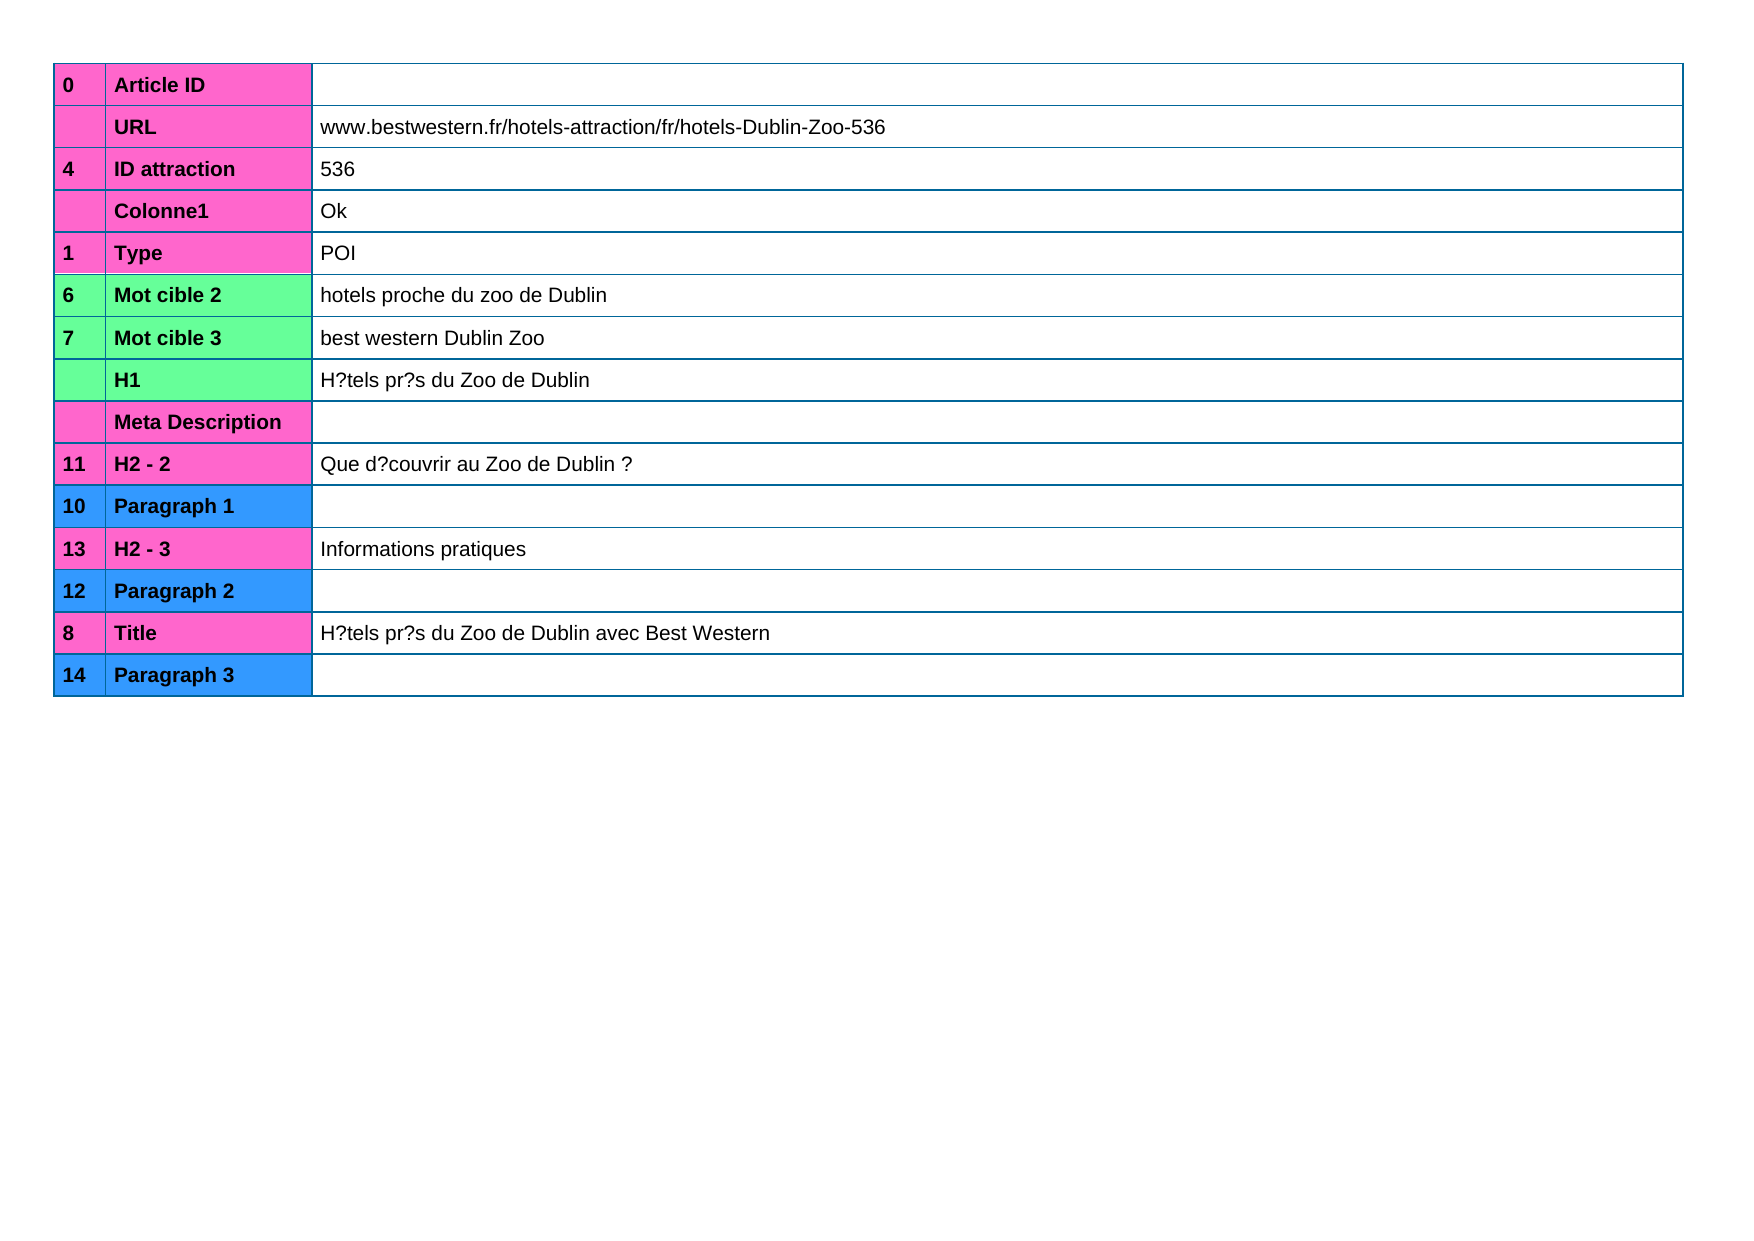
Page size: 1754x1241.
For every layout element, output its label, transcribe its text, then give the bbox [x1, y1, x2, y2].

table_cell Que d?couvrir au Zoo de Dublin ? [313, 444, 1682, 484]
table_header 0 [55, 64, 105, 105]
table_cell Title [106, 613, 311, 653]
table_cell H2 - 2 [106, 444, 311, 484]
table_cell Informations pratiques [313, 528, 1682, 569]
table_cell [313, 402, 1682, 442]
table_cell POI [313, 233, 1682, 273]
table_cell 536 [313, 148, 1682, 189]
table_cell [55, 106, 105, 147]
table_cell Colonne1 [106, 191, 311, 231]
table_cell URL [106, 106, 311, 147]
table_cell 7 [55, 317, 105, 358]
table_header Article ID [106, 64, 311, 105]
table_cell 8 [55, 613, 105, 653]
table_cell H1 [106, 360, 311, 400]
table_cell Ok [313, 191, 1682, 231]
table_cell 6 [55, 275, 105, 316]
table_cell 14 [55, 655, 105, 695]
table_cell Paragraph 3 [106, 655, 311, 695]
table_cell [55, 191, 105, 231]
table_cell Type [106, 233, 311, 273]
table_header [313, 64, 1682, 105]
table_cell best western Dublin Zoo [313, 317, 1682, 358]
table_cell H2 - 3 [106, 528, 311, 569]
table_cell Mot cible 3 [106, 317, 311, 358]
table_cell Meta Description [106, 402, 311, 442]
table_cell ID attraction [106, 148, 311, 189]
table_cell [313, 655, 1682, 695]
table_cell hotels proche du zoo de Dublin [313, 275, 1682, 316]
table_cell 12 [55, 570, 105, 611]
table_cell [55, 402, 105, 442]
table_cell 4 [55, 148, 105, 189]
table_cell 10 [55, 486, 105, 527]
table_cell Paragraph 1 [106, 486, 311, 527]
table_cell Paragraph 2 [106, 570, 311, 611]
table_cell [313, 486, 1682, 527]
table_cell 1 [55, 233, 105, 273]
table_cell H?tels pr?s du Zoo de Dublin [313, 360, 1682, 400]
table_cell 13 [55, 528, 105, 569]
table_cell Mot cible 2 [106, 275, 311, 316]
table_cell H?tels pr?s du Zoo de Dublin avec Best Western [313, 613, 1682, 653]
table_cell [313, 570, 1682, 611]
table_cell [55, 360, 105, 400]
table_cell www.bestwestern.fr/hotels-attraction/fr/hotels-Dublin-Zoo-536 [313, 106, 1682, 147]
table_cell 11 [55, 444, 105, 484]
